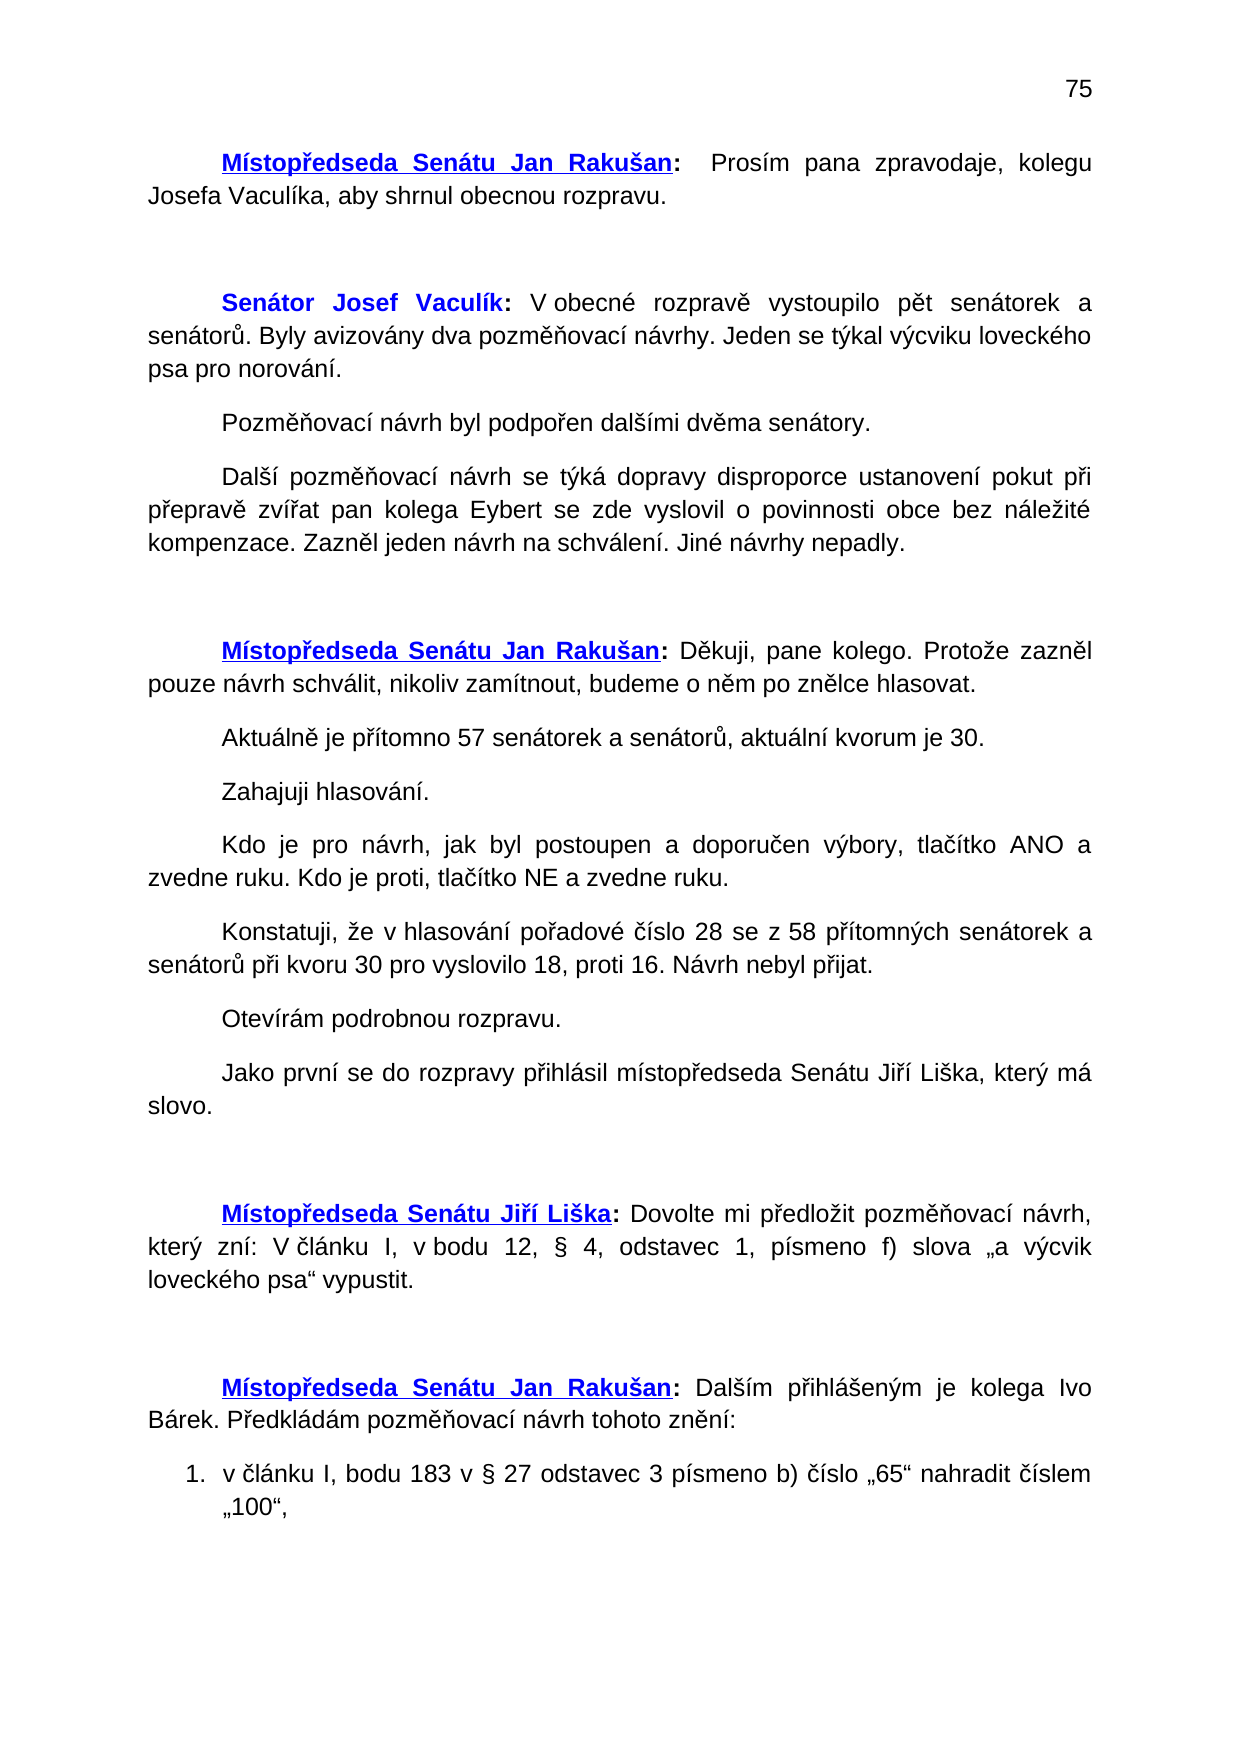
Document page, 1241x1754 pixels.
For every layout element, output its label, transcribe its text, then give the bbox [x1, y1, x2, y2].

text Místopředseda Senátu Jan Rakušan: Děkuji, pane kolego. Protože zazněl pouze návrh schválit, nikoliv zamítnout, budeme o něm po znělce hlasovat. [148, 636, 1093, 698]
text Jako první se do rozpravy přihlásil místopředseda Senátu Jiří Liška, který má slovo. [148, 1058, 1093, 1120]
text Konstatuji, že v hlasování pořadové číslo 28 se z 58 přítomných senátorek a senátorů při kvoru 30 pro vyslovilo 18, proti 16. Návrh nebyl přijat. [148, 917, 1093, 979]
text Místopředseda Senátu Jan Rakušan: Prosím pana zpravodaje, kolegu Josefa Vaculíka, aby shrnul obecnou rozpravu. [148, 148, 1093, 209]
text Aktuálně je přítomno 57 senátorek a senátorů, aktuální kvorum je 30. [148, 723, 1093, 751]
text Senátor Josef Vaculík: V obecné rozpravě vystoupilo pět senátorek a senátorů. Byly avizovány dva pozměňovací návrhy. Jeden se týkal výcviku loveckého psa pro norování. [148, 288, 1093, 383]
text Zahajuji hlasování. [148, 777, 1093, 805]
text Kdo je pro návrh, jak byl postoupen a doporučen výbory, tlačítko ANO a zvedne ruku. Kdo je proti, tlačítko NE a zvedne ruku. [148, 830, 1093, 892]
text Další pozměňovací návrh se týká dopravy disproporce ustanovení pokut při přepravě zvířat pan kolega Eybert se zde vyslovil o povinnosti obce bez náležité kompenzace. Zazněl jeden návrh na schválení. Jiné návrhy nepadly. [148, 462, 1093, 557]
list v článku I, bodu 183 v § 27 odstavec 3 písmeno b) číslo „65“ nahradit číslem „100“, [185, 1459, 1093, 1521]
text Místopředseda Senátu Jan Rakušan: Dalším přihlášeným je kolega Ivo Bárek. Předkládám pozměňovací návrh tohoto znění: [148, 1372, 1093, 1434]
text Místopředseda Senátu Jiří Liška: Dovolte mi předložit pozměňovací návrh, který zní: V článku I, v bodu 12, § 4, odstavec 1, písmeno f) slova „a výcvik loveckého psa“ vypustit. [148, 1199, 1093, 1293]
text Pozměňovací návrh byl podpořen dalšími dvěma senátory. [148, 408, 1093, 437]
text Otevírám podrobnou rozpravu. [148, 1004, 1093, 1033]
